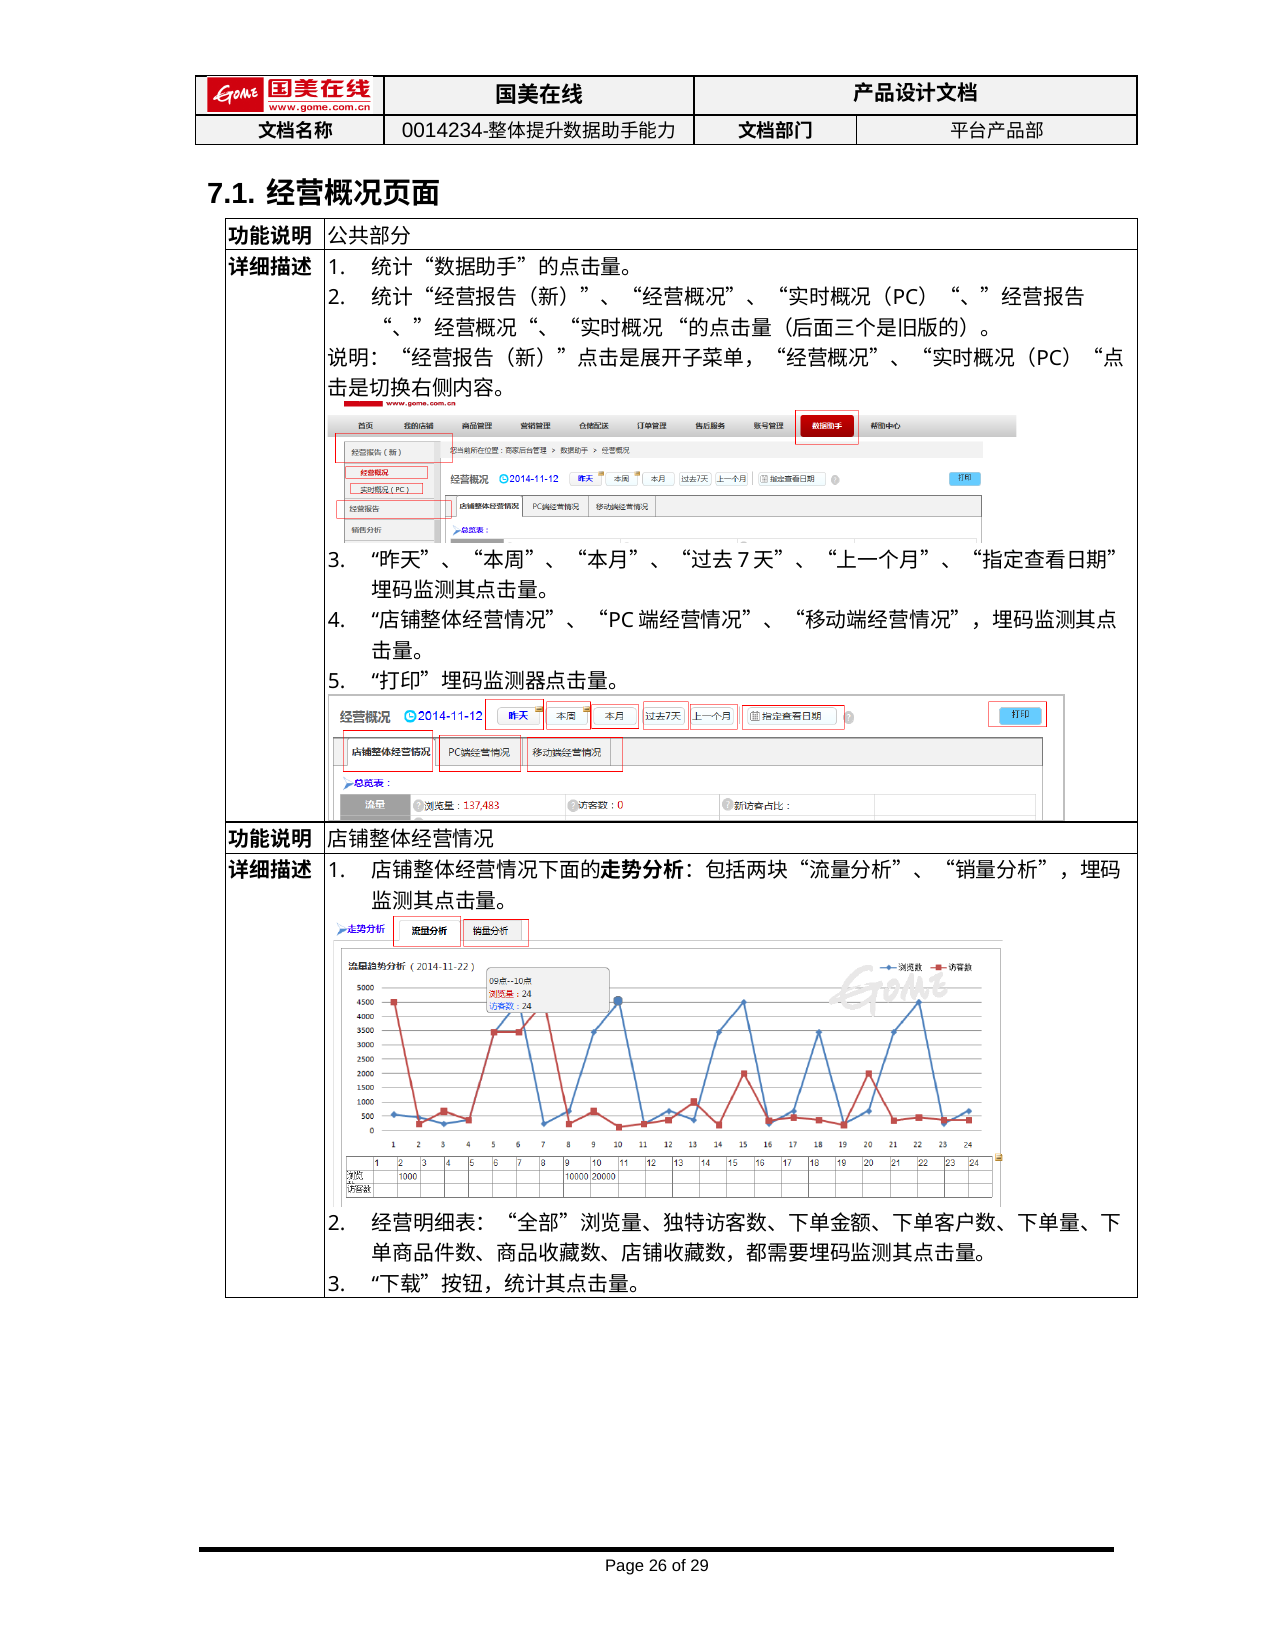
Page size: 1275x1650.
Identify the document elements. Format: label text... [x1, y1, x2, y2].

picture [327, 401, 1017, 543]
table_cell 店铺整体经营情况下面的走势分析：包括两块“流量分析”、“销量分析”，埋码监测其点击量。 经营明细表：“全部”浏览量、独特访客数、下单金额、下单客户数、下单量、下单商品件数、商品收藏数、店铺收藏数，都需要埋码监测其点击量。 “下载”按钮，统计其点击量。 [325, 854, 1137, 1297]
picture [327, 914, 1003, 1207]
table_cell 详细描述 [226, 854, 324, 1297]
table_cell 统计“数据助手”的点击量。 统计“经营报告（新）”、“经营概况”、“实时概况（PC）“、”经营报告“、”经营概况“、“实时概况 “的点击量（后面三个是旧版的）。 说明：“经营报告（新）”点击是展开子菜单，“经营概况”、“实时概况（PC）“点击是切换右侧内容。 “昨天”、“本周”、“本月”、“过去7天”、“上一个月”、“指定查看日期”埋码监测其点击量。 “店铺整体经营情况”、“PC端经营情况”、“移动端经营情况”，埋码监测其点击量。 “打印”埋码监测器点击量。 [325, 250, 1137, 821]
table_header 功能说明 [226, 219, 324, 249]
picture [206, 76, 373, 114]
picture [329, 696, 1063, 820]
table_cell 功能说明 [226, 823, 324, 853]
table_header 公共部分 [325, 219, 1137, 249]
subtitle 经营概况页面 [207, 169, 1088, 212]
table_cell 详细描述 [226, 250, 324, 821]
table_cell 店铺整体经营情况 [325, 823, 1137, 853]
